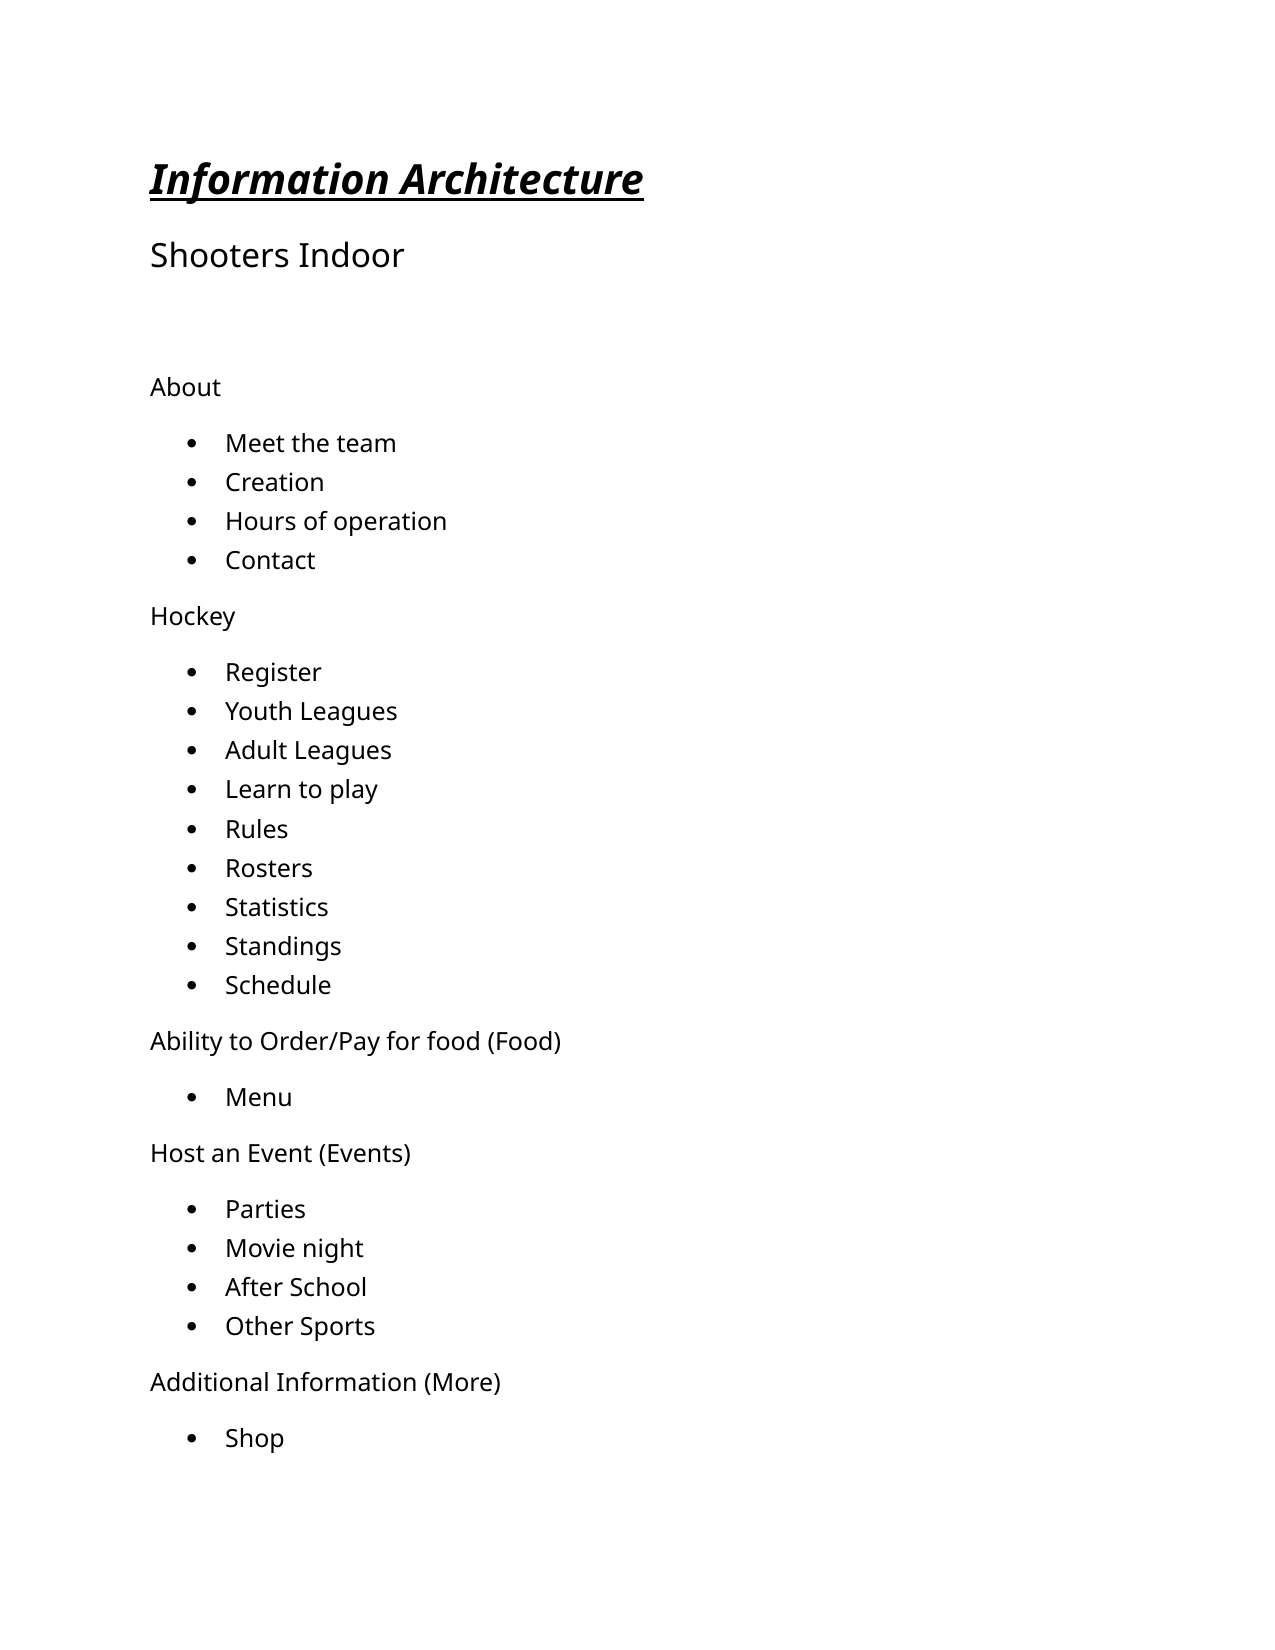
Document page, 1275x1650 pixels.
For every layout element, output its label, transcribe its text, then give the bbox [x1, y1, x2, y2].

list Contact [187, 543, 1125, 577]
text About [150, 369, 1125, 404]
list Creation [187, 464, 1125, 499]
text Ability to Order/Pay for food (Food) [150, 1024, 1125, 1058]
list Register [187, 654, 1125, 689]
list After School [187, 1269, 1125, 1304]
list Schedule [187, 968, 1125, 1002]
list Rosters [187, 850, 1125, 884]
text Host an Event (Events) [150, 1135, 1125, 1169]
list Rules [187, 811, 1125, 845]
list Shop [187, 1420, 1125, 1454]
list Hours of operation [187, 504, 1125, 538]
list Parties [187, 1191, 1125, 1225]
list Movie night [187, 1230, 1125, 1264]
text Shooters Indoor [150, 232, 1125, 277]
list Menu [187, 1079, 1125, 1114]
text Hockey [150, 599, 1125, 633]
list Other Sports [187, 1309, 1125, 1343]
list Statistics [187, 889, 1125, 924]
list Meet the team [187, 425, 1125, 459]
list Learn to play [187, 772, 1125, 806]
list Youth Leagues [187, 694, 1125, 728]
list Adult Leagues [187, 733, 1125, 767]
text Additional Information (More) [150, 1364, 1125, 1399]
list Standings [187, 929, 1125, 963]
text Information Architecture [150, 150, 1125, 207]
